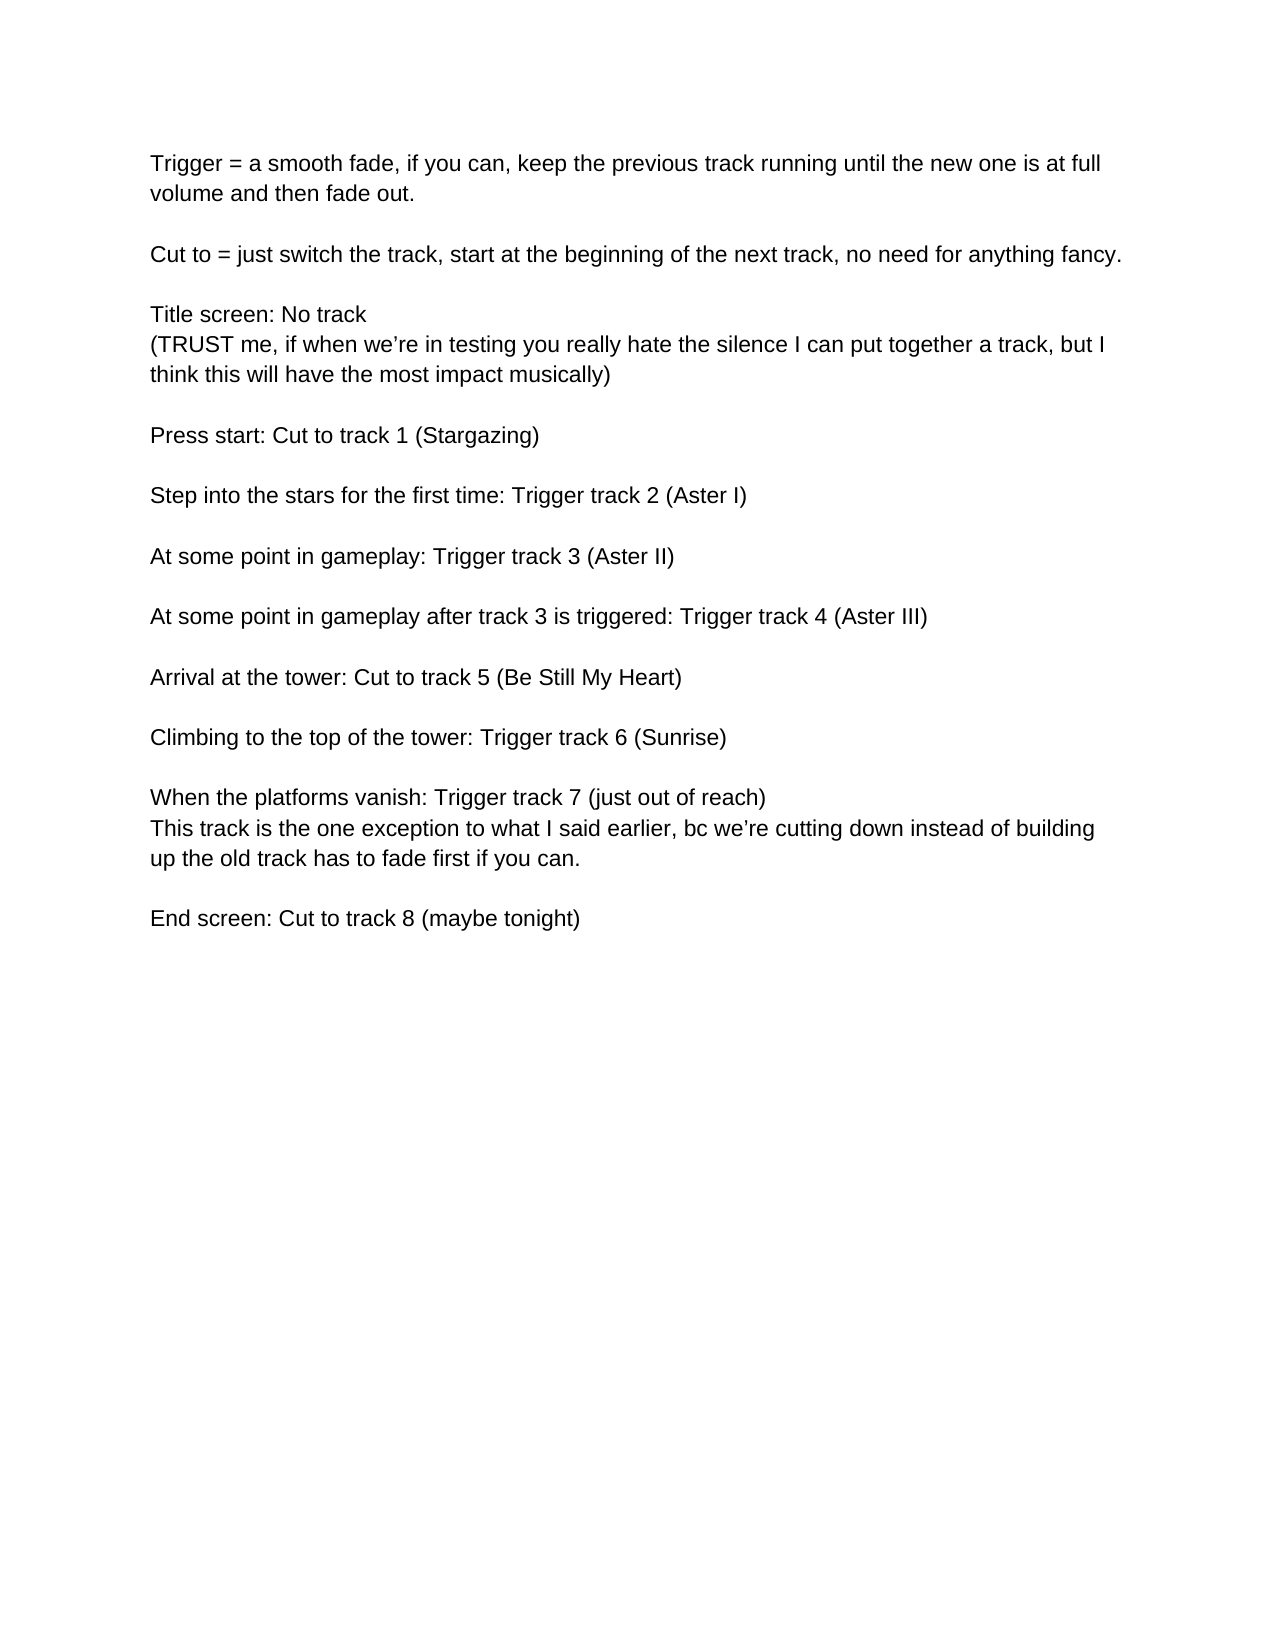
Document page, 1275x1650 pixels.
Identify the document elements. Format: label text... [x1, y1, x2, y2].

text Press start: Cut to track 1 (Stargazing) [150, 422, 1125, 448]
text End screen: Cut to track 8 (maybe tonight) [150, 905, 1125, 932]
text When the platforms vanish: Trigger track 7 (just out of reach) [150, 784, 1125, 811]
text (TRUST me, if when we’re in testing you really hate the silence I can put together a track, but I think this will have the most impact musically) [150, 331, 1125, 388]
text Title screen: No track [150, 301, 1125, 327]
text Trigger = a smooth fade, if you can, keep the previous track running until the new one is at full volume and then fade out. [150, 150, 1125, 207]
text Step into the stars for the first time: Trigger track 2 (Aster I) [150, 482, 1125, 509]
text At some point in gameplay after track 3 is triggered: Trigger track 4 (Aster III) [150, 603, 1125, 629]
text Cut to = just switch the track, start at the beginning of the next track, no need for anything fancy. [150, 241, 1125, 267]
text At some point in gameplay: Trigger track 3 (Aster II) [150, 543, 1125, 569]
text Arrival at the tower: Cut to track 5 (Be Still My Heart) [150, 663, 1125, 690]
text This track is the one exception to what I said earlier, bc we’re cutting down instead of building up the old track has to fade first if you can. [150, 814, 1125, 871]
text Climbing to the top of the tower: Trigger track 6 (Sunrise) [150, 724, 1125, 750]
